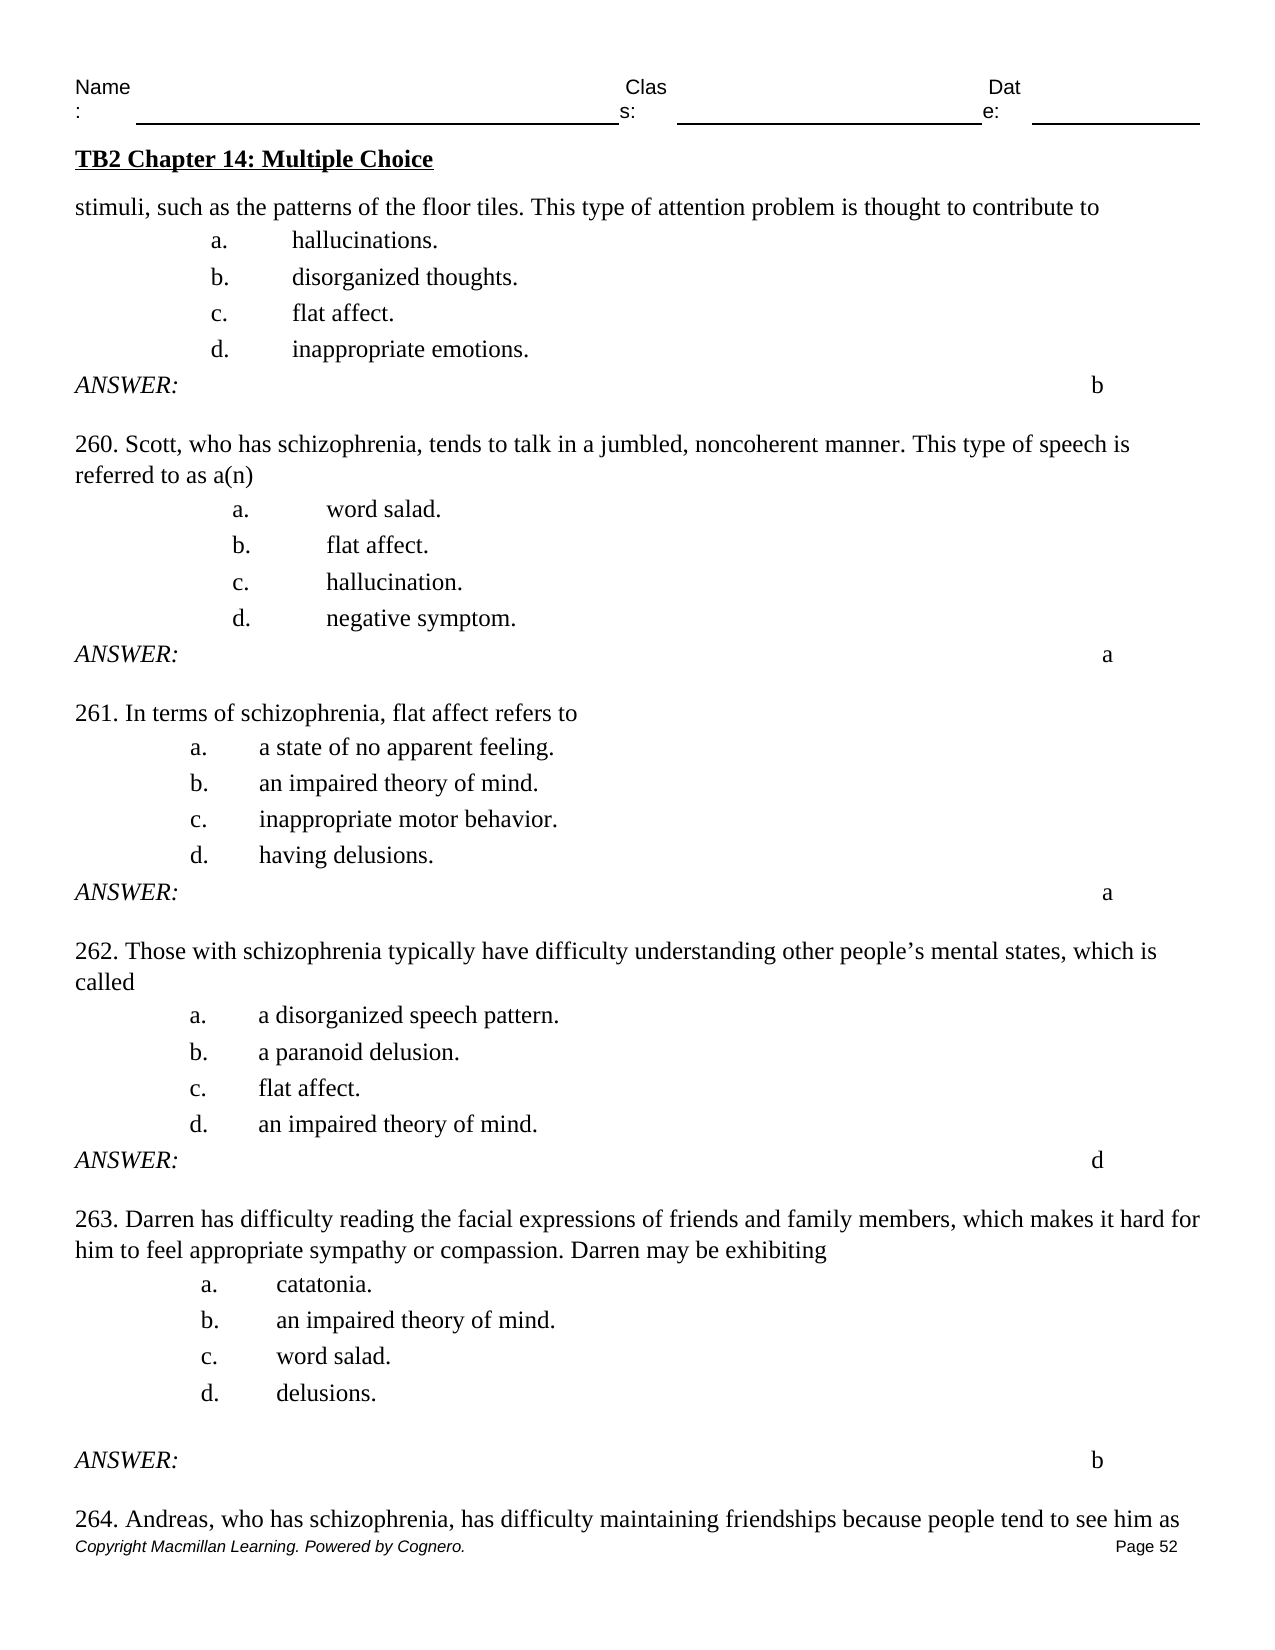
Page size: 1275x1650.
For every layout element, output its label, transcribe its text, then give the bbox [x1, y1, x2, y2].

table_header 262. Those with schizophrenia typically have difficulty understanding other people’s mental states, which is called [75, 936, 1200, 1177]
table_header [75, 1504, 1200, 1532]
table_header 260. Scott, who has schizophrenia, tends to talk in a jumbled, noncoherent manner. This type of speech is referred to as a(n) [75, 430, 1200, 671]
table_header 261. In terms of schizophrenia, flat affect refers to [75, 698, 1200, 909]
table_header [75, 192, 1200, 402]
table_header 263. Darren has difficulty reading the facial expressions of friends and family members, which makes it hard for him to feel appropriate sympathy or compassion. Darren may be exhibiting [75, 1204, 1200, 1477]
